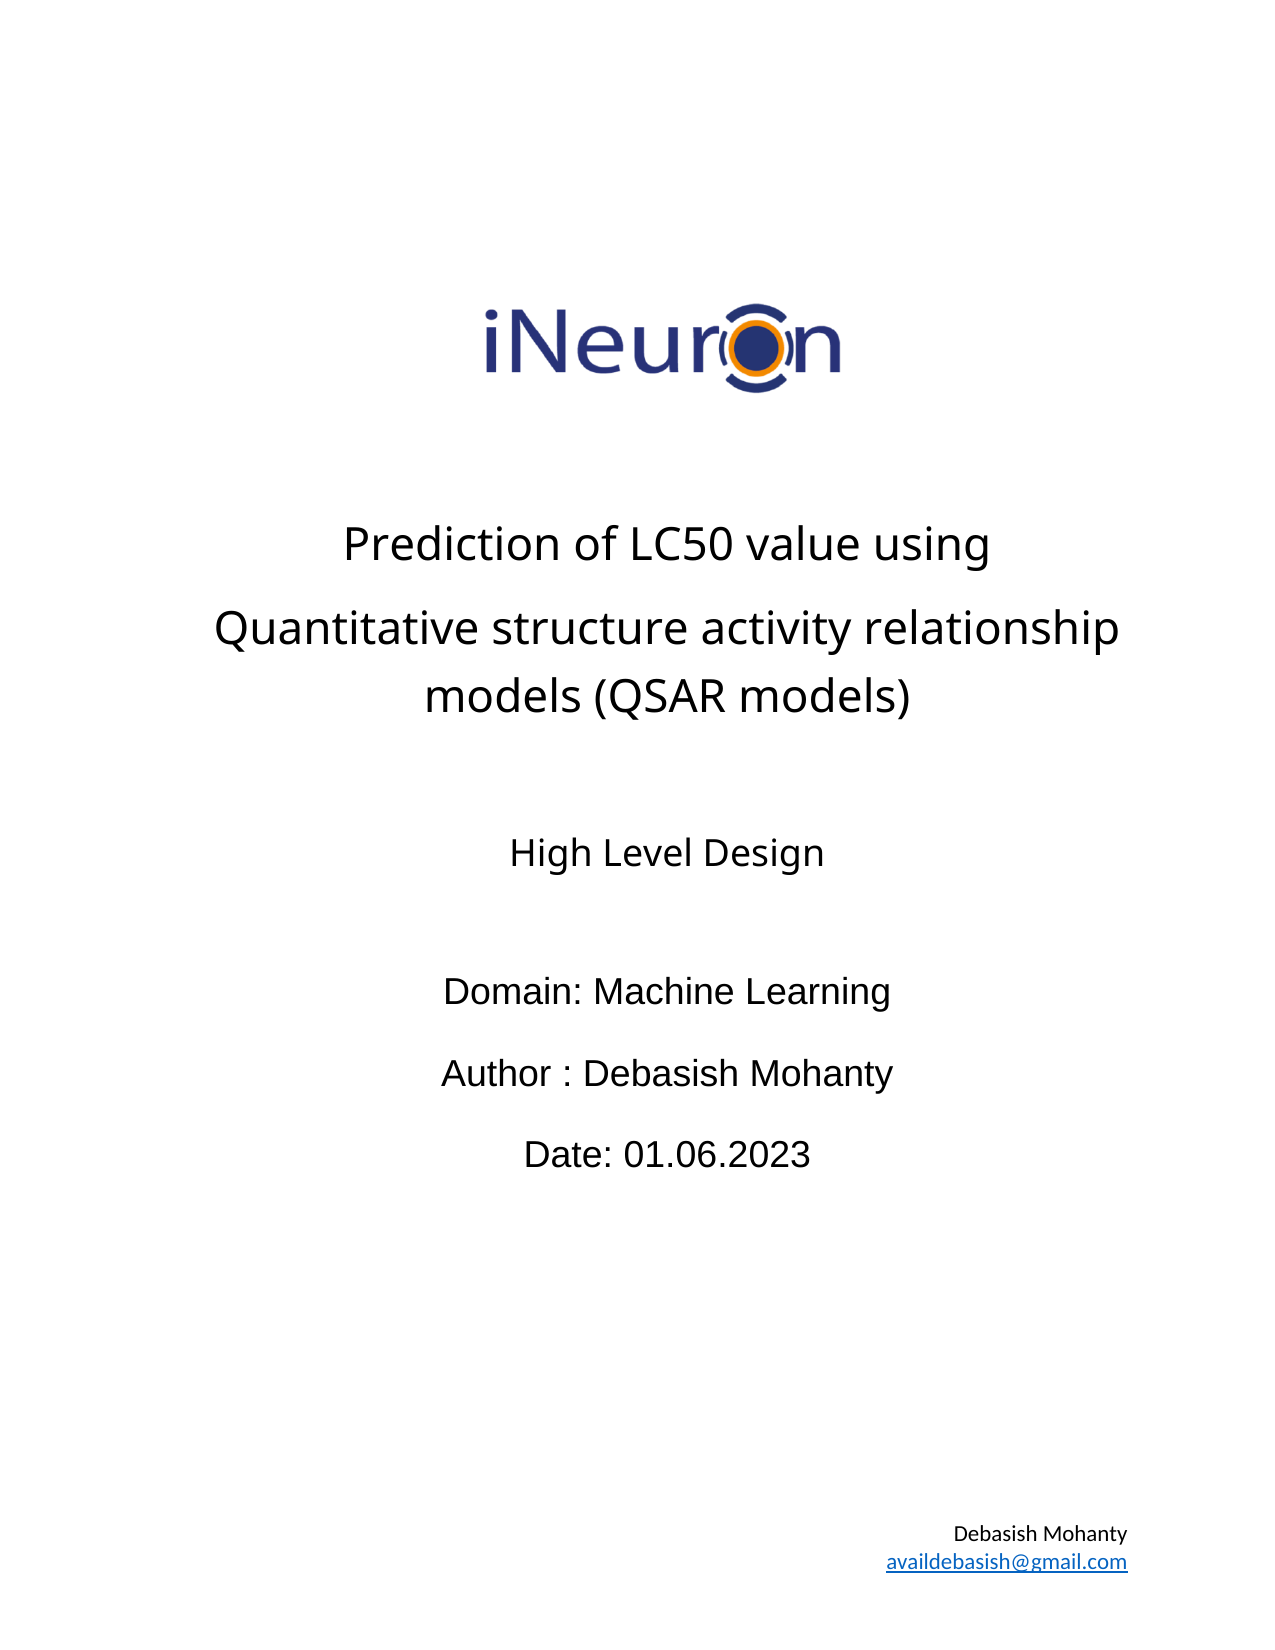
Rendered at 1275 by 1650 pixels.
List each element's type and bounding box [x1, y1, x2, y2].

picture [478, 294, 847, 396]
